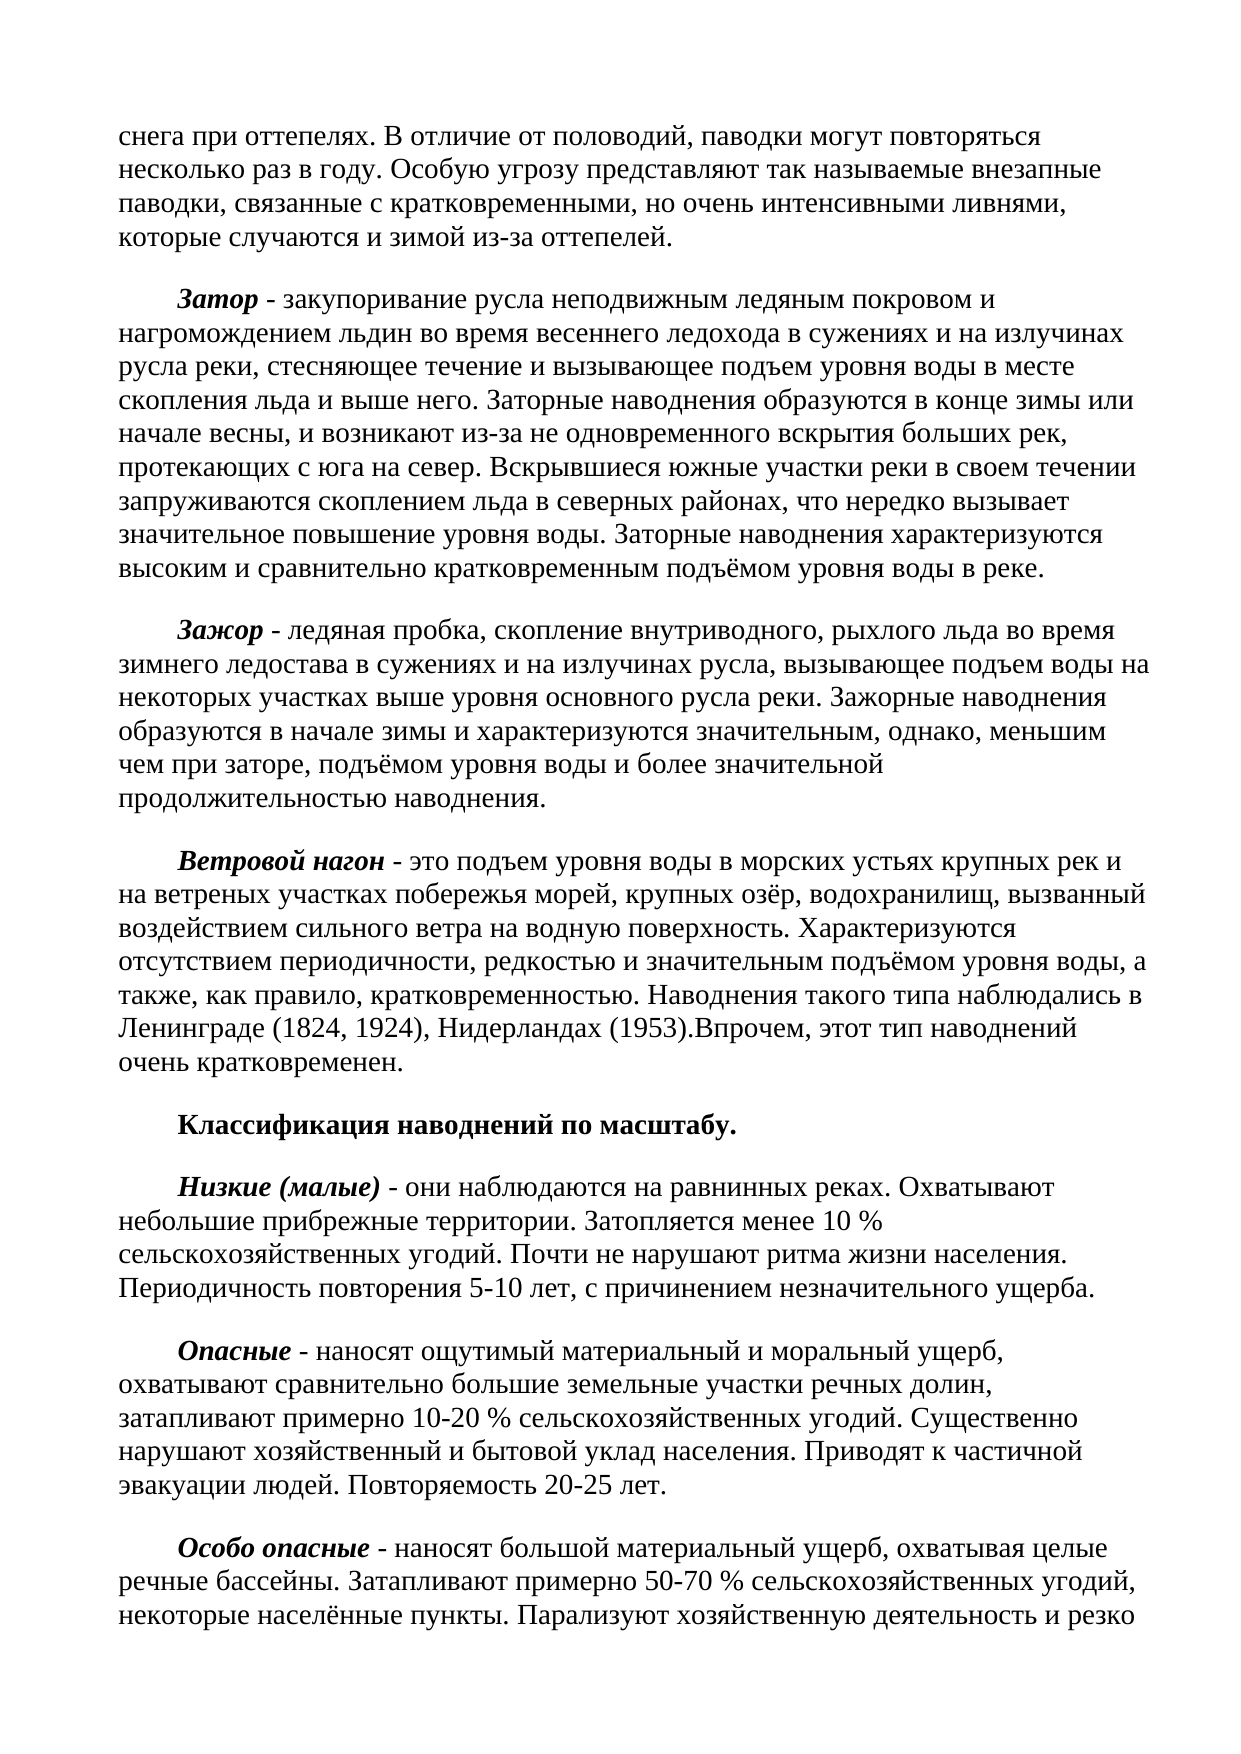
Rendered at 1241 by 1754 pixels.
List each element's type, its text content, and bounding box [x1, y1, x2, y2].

text Зажор - ледяная пробка, скопление внутриводного, рыхлого льда во время зимнего ледостава в сужениях и на излучинах русла, вызывающее подъем воды на некоторых участках выше уровня основного русла реки. Зажорные наводнения образуются в начале зимы и характеризуются значительным, однако, меньшим чем при заторе, подъёмом уровня воды и более значительной продолжительностью наводнения. [118, 612, 1152, 814]
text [118, 118, 1152, 252]
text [118, 1530, 1152, 1630]
text Опасные - наносят ощутимый материальный и моральный ущерб, охватывают сравнительно большие земельные участки речных долин, затапливают примерно 10-20 % сельскохозяйственных угодий. Существенно нарушают хозяйственный и бытовой уклад населения. Приводят к частичной эвакуации людей. Повторяемость 20-25 лет. [118, 1333, 1152, 1501]
text Ветровой нагон - это подъем уровня воды в морских устьях крупных рек и на ветреных участках побережья морей, крупных озёр, водохранилищ, вызванный воздействием сильного ветра на водную поверхность. Характеризуются отсутствием периодичности, редкостью и значительным подъёмом уровня воды, а также, как правило, кратковременностью. Наводнения такого типа наблюдались в Ленинграде (1824, 1924), Нидерландах (1953).Впрочем, этот тип наводнений очень кратковременен. [118, 843, 1152, 1078]
text Низкие (малые) - они наблюдаются на равнинных реках. Охватывают небольшие прибрежные территории. Затопляется менее 10 % сельскохозяйственных угодий. Почти не нарушают ритма жизни населения. Периодичность повторения 5-10 лет, с причинением незначительного ущерба. [118, 1169, 1152, 1304]
text Классификация наводнений по масштабу. [118, 1107, 1152, 1140]
text Затор - закупоривание русла неподвижным ледяным покровом и нагромождением льдин во время весеннего ледохода в сужениях и на излучинах русла реки, стесняющее течение и вызывающее подъем уровня воды в месте скопления льда и выше него. Заторные наводнения образуются в конце зимы или начале весны, и возникают из-за не одновременного вскрытия больших рек, протекающих с юга на север. Вскрывшиеся южные участки реки в своем течении запруживаются скоплением льда в северных районах, что нередко вызывает значительное повышение уровня воды. Заторные наводнения характеризуются высоким и сравнительно кратковременным подъёмом уровня воды в реке. [118, 281, 1152, 583]
